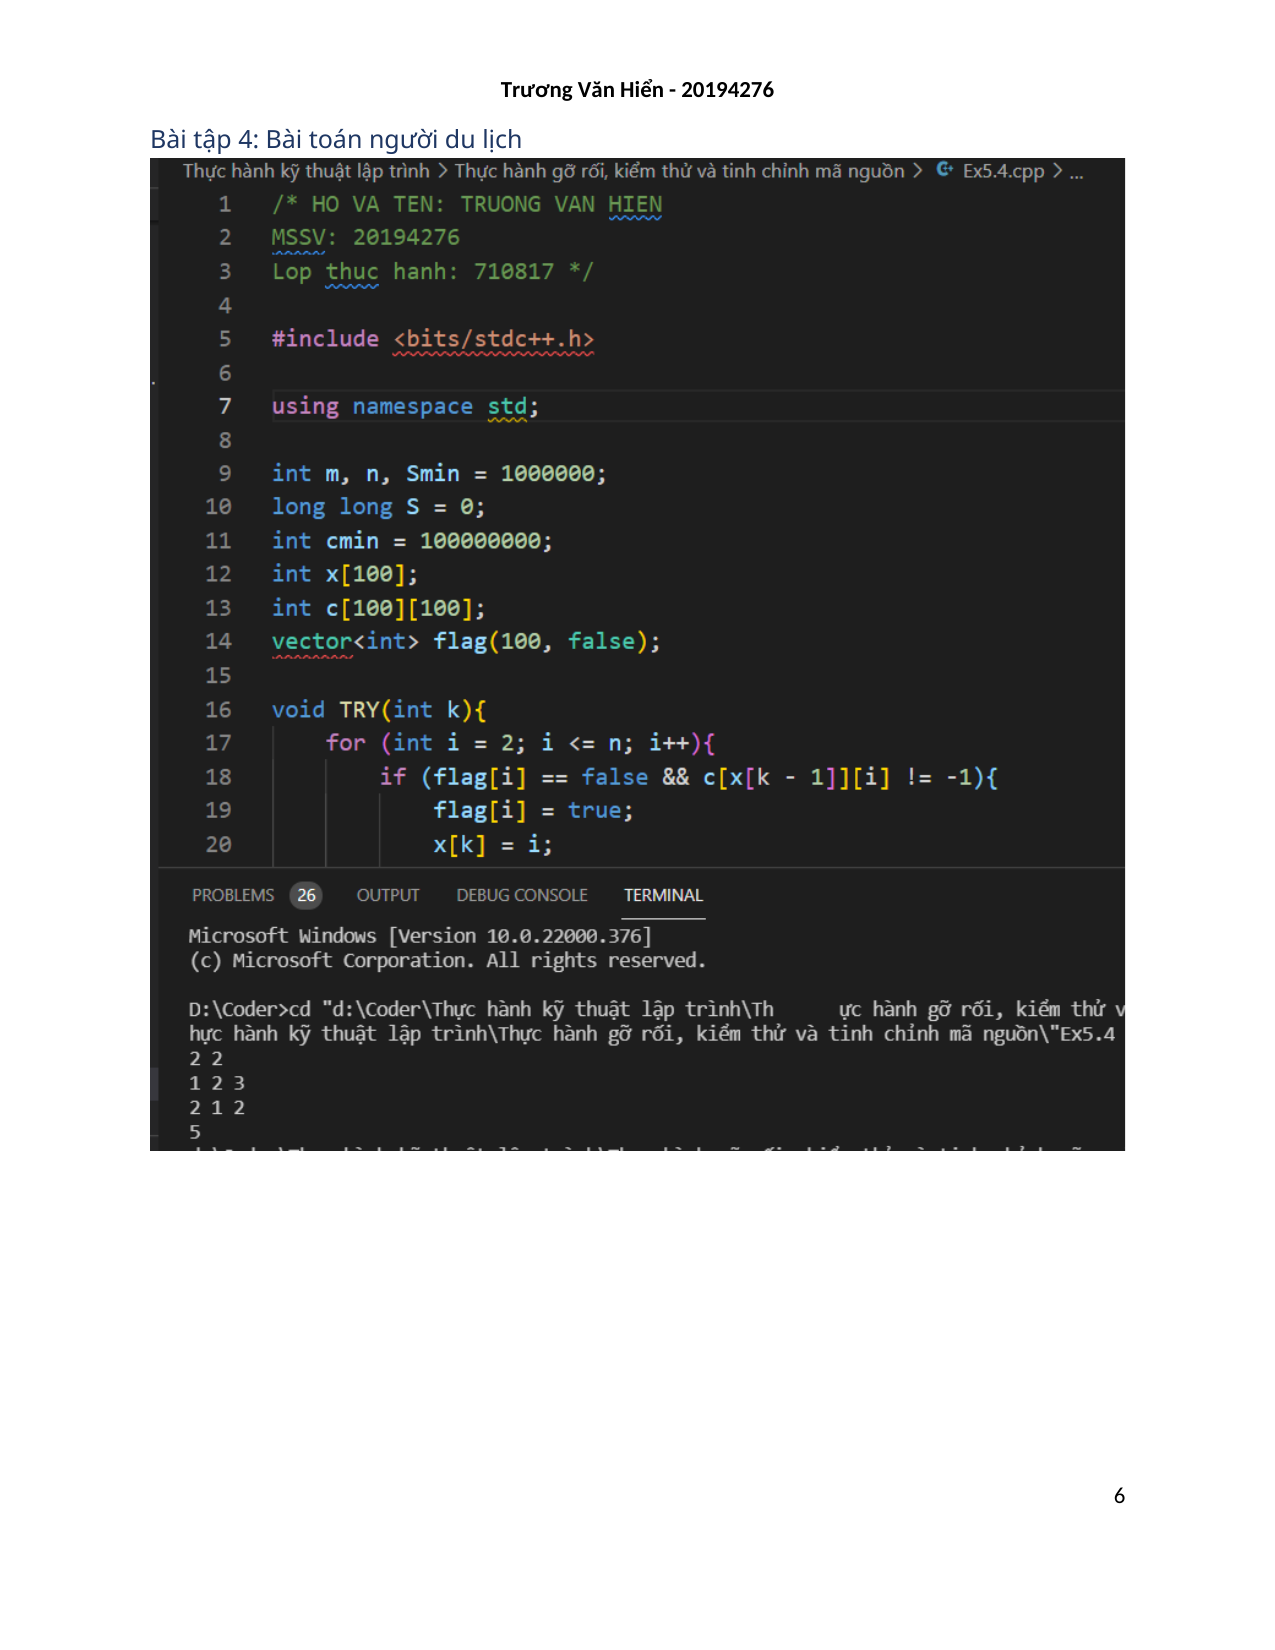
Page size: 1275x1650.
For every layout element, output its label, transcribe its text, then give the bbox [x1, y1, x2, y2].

subtitle Bài tập 4: Bài toán người du lịch [150, 122, 1125, 156]
picture [150, 158, 1125, 1151]
